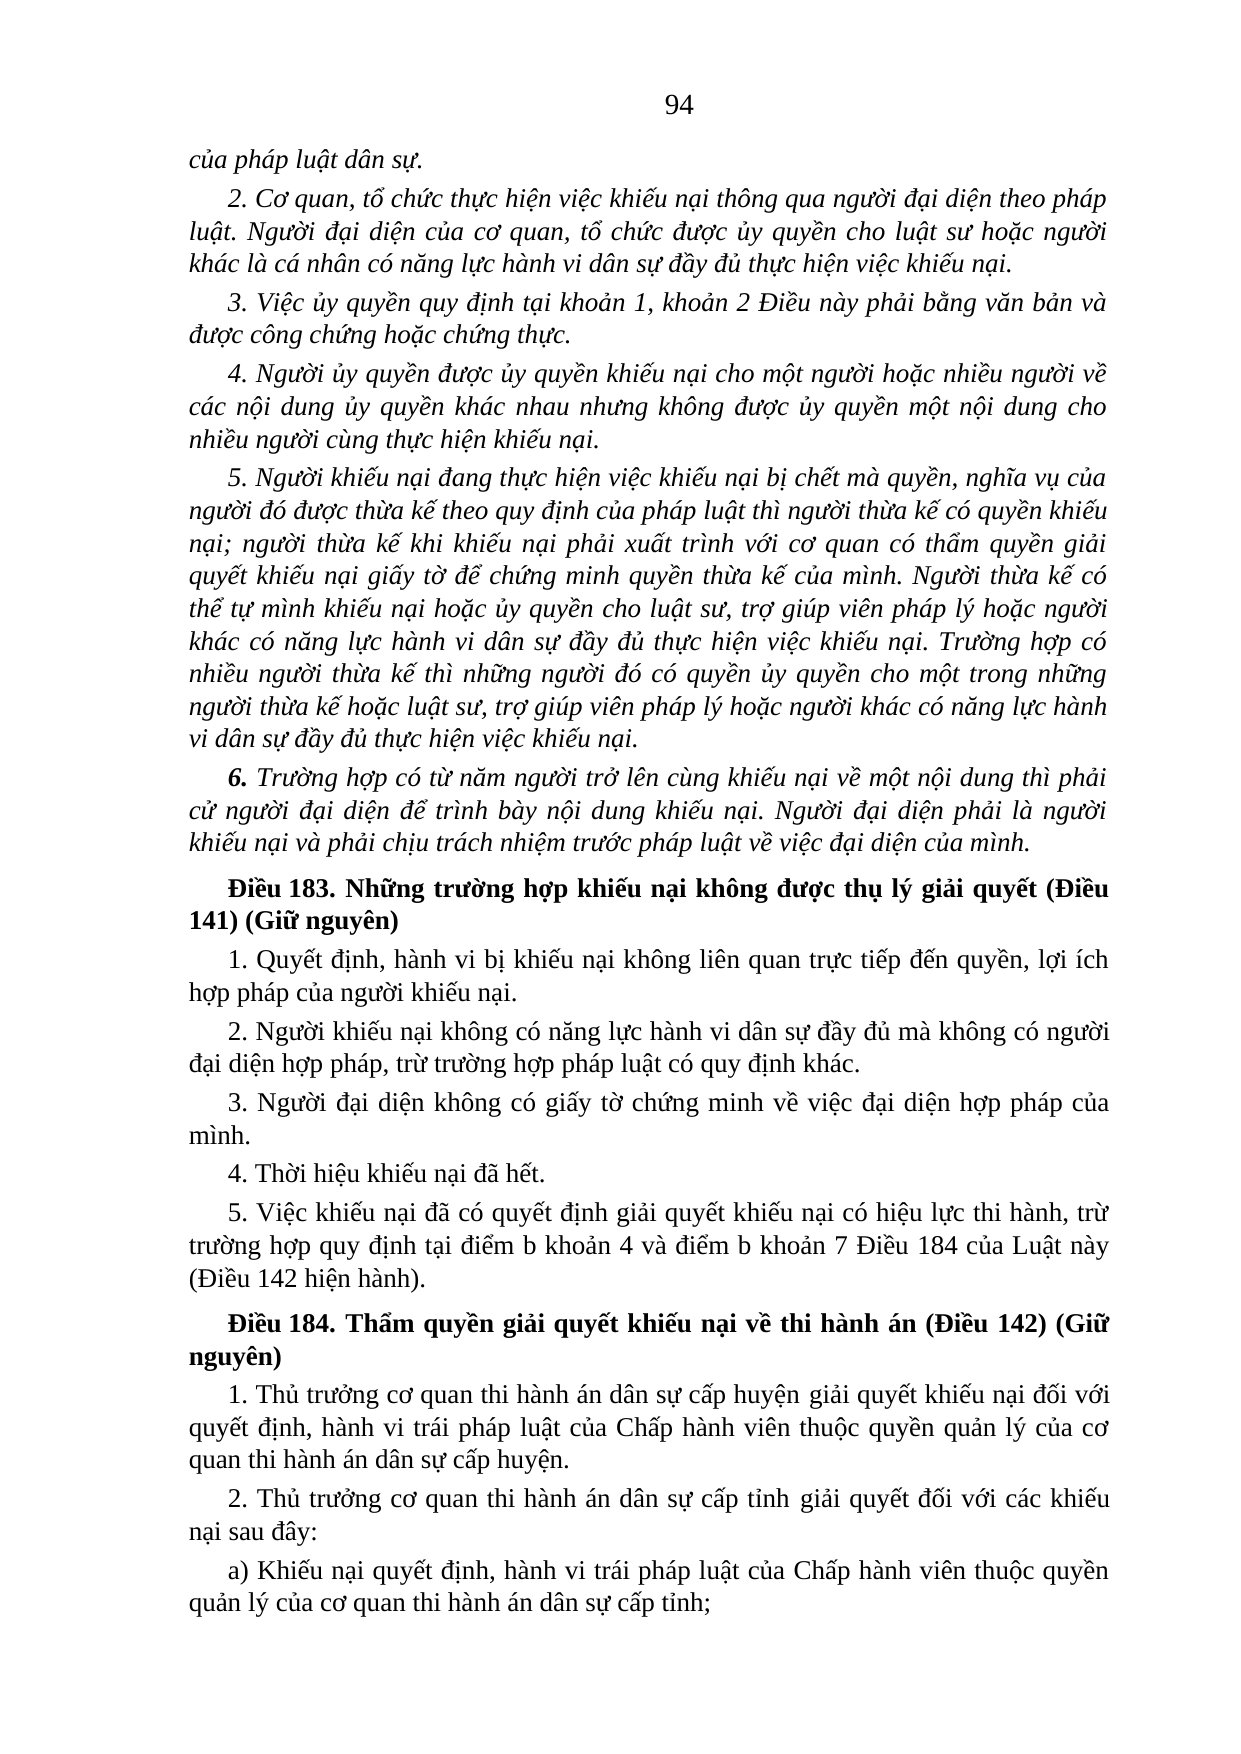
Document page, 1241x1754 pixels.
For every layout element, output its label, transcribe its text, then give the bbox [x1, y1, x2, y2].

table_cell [177, 137, 1122, 866]
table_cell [177, 1301, 1122, 1626]
table_cell Những trường hợp khiếu nại không được thụ lý giải quyết (Điều 141) (Giữ nguyên) 1. Quyết định, hành vi bị khiếu nại không liên quan trực tiếp đến quyền, lợi ích hợp pháp của người khiếu nại. 2. Người khiếu nại không có năng lực hành vi dân sự đầy đủ mà không có người đại diện hợp pháp, trừ trường hợp pháp luật có quy định khác. 3. Người đại diện không có giấy tờ chứng minh về việc đại diện hợp pháp của mình. 4. Thời hiệu khiếu nại đã hết. 5. Việc khiếu nại đã có quyết định giải quyết khiếu nại có hiệu lực thi hành, trừ trường hợp quy định tại điểm b khoản 4 và điểm b khoản 7 Điều 184 của Luật này (Điều 142 hiện hành). [177, 866, 1122, 1301]
